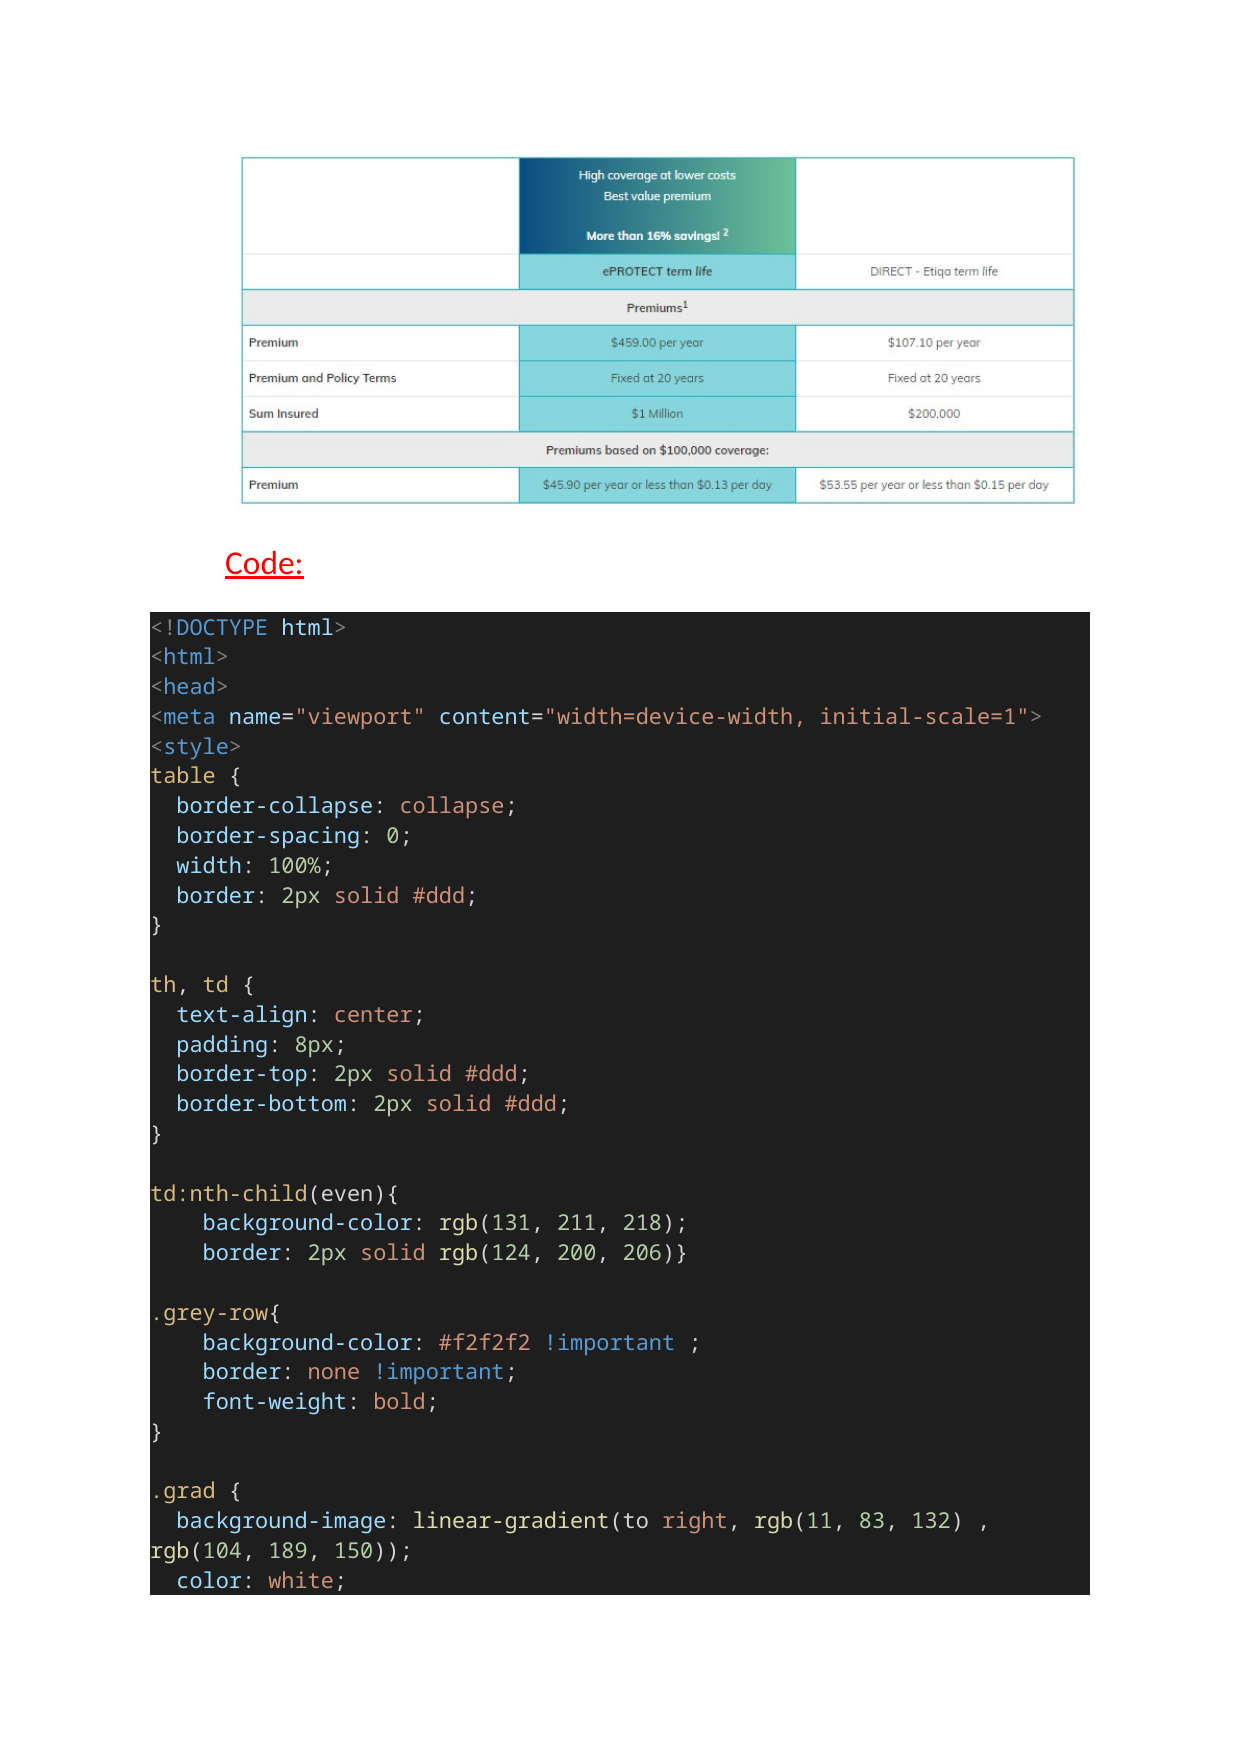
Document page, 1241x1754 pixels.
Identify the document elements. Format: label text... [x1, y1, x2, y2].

text background-image: linear-gradient(to right, rgb(11, 83, 132) , rgb(104, 189, 150)); [150, 1505, 1090, 1565]
text <html> [150, 641, 1090, 671]
text border-bottom: 2px solid #ddd; [150, 1088, 1090, 1118]
text <style> [150, 731, 1090, 761]
text <!DOCTYPE html> [150, 612, 1090, 641]
text } [150, 909, 1090, 939]
text border: 2px solid #ddd; [150, 880, 1090, 909]
text width: 100%; [150, 850, 1090, 880]
text } [150, 1416, 1090, 1446]
text background-color: #f2f2f2 !important ; [150, 1327, 1090, 1356]
text font-weight: bold; [150, 1386, 1090, 1416]
text <head> [150, 671, 1090, 701]
text border: none !important; [150, 1356, 1090, 1386]
text Code: [225, 542, 1090, 582]
text table { [150, 761, 1090, 790]
text color: white; [150, 1565, 1090, 1595]
text border-top: 2px solid #ddd; [150, 1058, 1090, 1088]
text th, td { [150, 969, 1090, 999]
text border-collapse: collapse; [150, 790, 1090, 820]
text background-color: rgb(131, 211, 218); [150, 1207, 1090, 1237]
text .grad { [150, 1476, 1090, 1505]
text td:nth-child(even){ [150, 1178, 1090, 1207]
picture [225, 150, 1085, 513]
text border-spacing: 0; [150, 820, 1090, 850]
text } [150, 1118, 1090, 1148]
text <meta name="viewport" content="width=device-width, initial-scale=1"> [150, 701, 1090, 731]
text padding: 8px; [150, 1029, 1090, 1058]
text border: 2px solid rgb(124, 200, 206)} [150, 1237, 1090, 1267]
text text-align: center; [150, 999, 1090, 1029]
text .grey-row{ [150, 1297, 1090, 1327]
